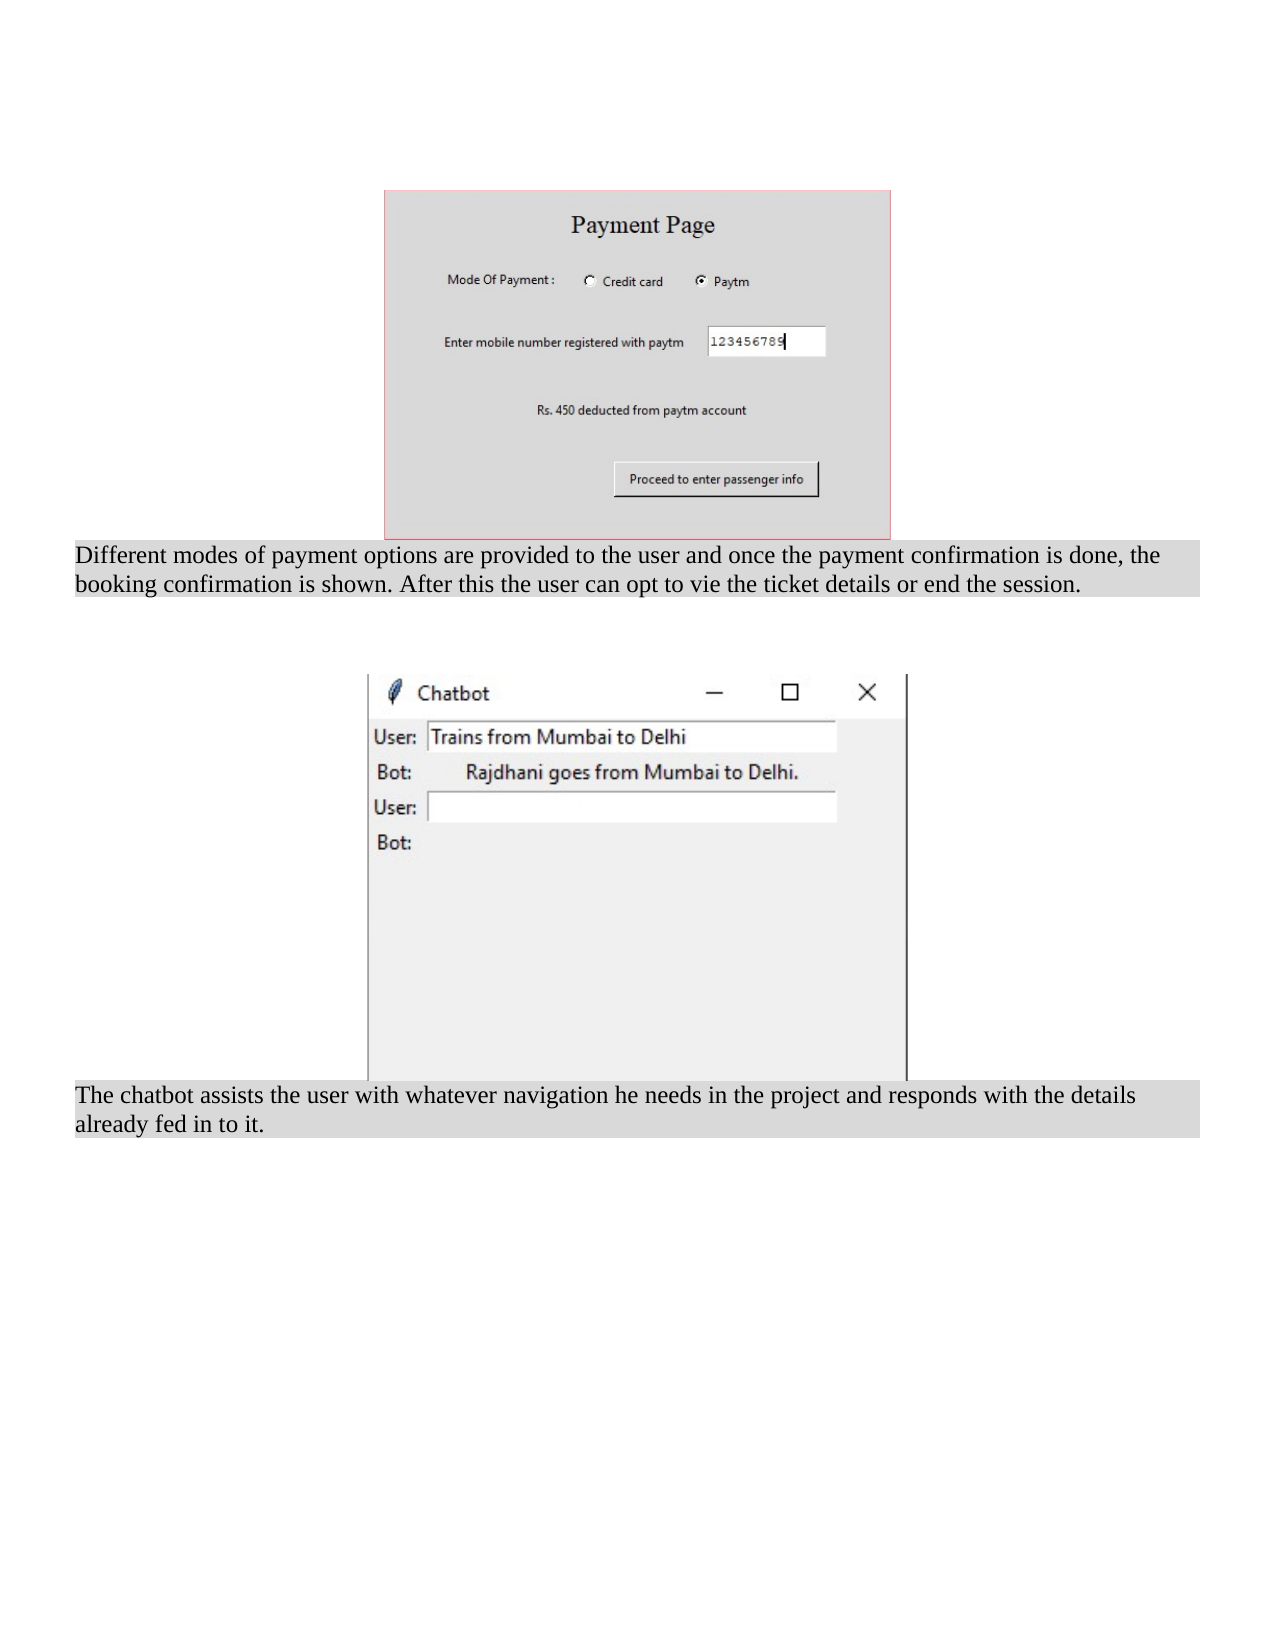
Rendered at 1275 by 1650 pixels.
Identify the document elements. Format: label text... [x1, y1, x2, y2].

text The chatbot assists the user with whatever navigation he needs in the project and responds with the details already fed in to it. [75, 1080, 1200, 1138]
text Different modes of payment options are provided to the user and once the payment confirmation is done, the booking confirmation is shown. After this the user can opt to vie the ticket details or end the session. [75, 540, 1200, 597]
picture [384, 190, 891, 540]
picture [367, 674, 908, 1081]
